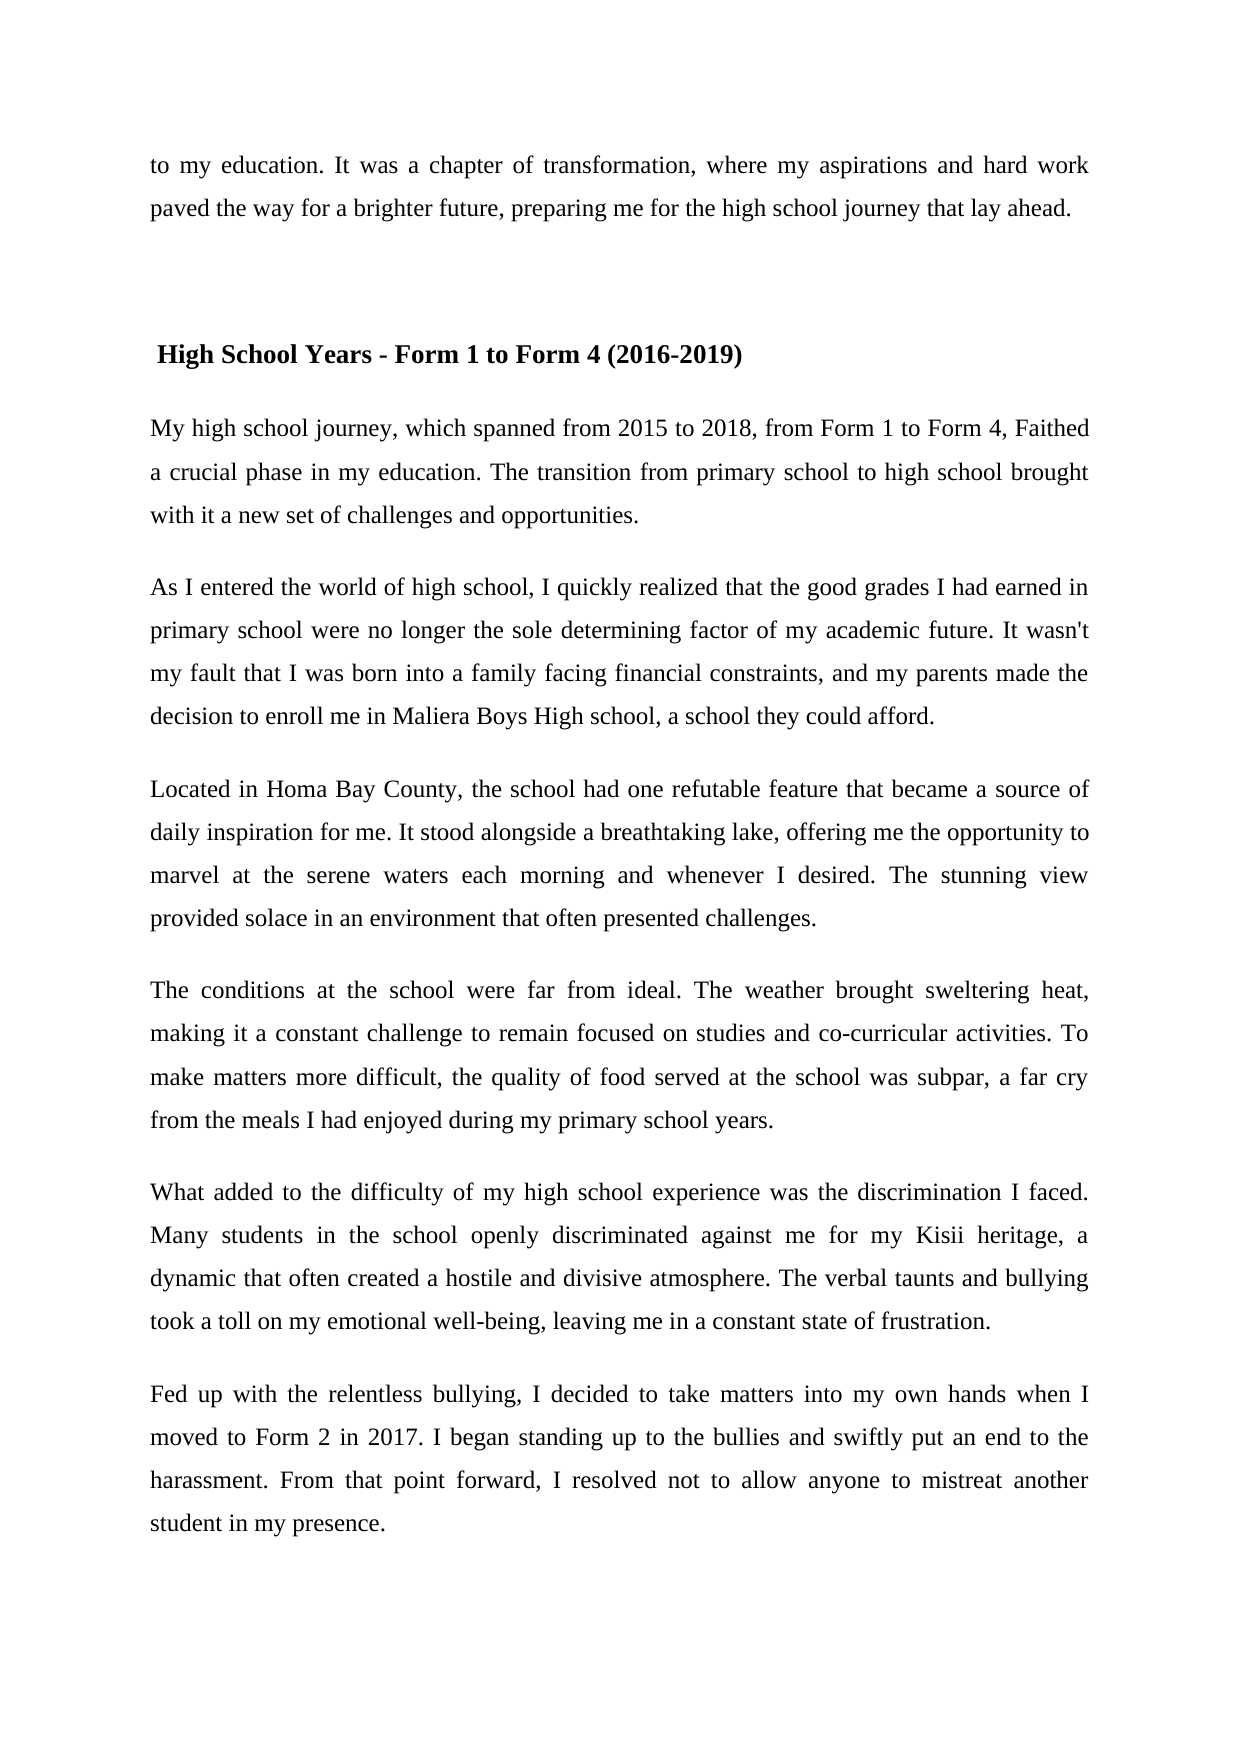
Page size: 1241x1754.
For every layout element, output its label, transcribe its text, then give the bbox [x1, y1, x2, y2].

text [150, 150, 1090, 222]
text The conditions at the school were far from ideal. The weather brought sweltering heat, making it a constant challenge to remain focused on studies and co-curricular activities. To make matters more difficult, the quality of food served at the school was subpar, a far cry from the meals I had enjoyed during my primary school years. [150, 975, 1090, 1133]
text What added to the difficulty of my high school experience was the discrimination I faced. Many students in the school openly discriminated against me for my Kisii heritage, a dynamic that often created a hostile and divisive atmosphere. The verbal taunts and bullying took a toll on my emotional well-being, leaving me in a constant state of frustration. [150, 1177, 1090, 1335]
text My high school journey, which spanned from 2015 to 2018, from Form 1 to Form 4, Faithed a crucial phase in my education. The transition from primary school to high school brought with it a new set of challenges and opportunities. [150, 413, 1090, 528]
text Located in Homa Bay County, the school had one refutable feature that became a source of daily inspiration for me. It stood alongside a breathtaking lake, offering me the opportunity to marvel at the serene waters each morning and whenever I desired. The stunning view provided solace in an environment that often presented challenges. [150, 774, 1090, 932]
text Fed up with the relentless bullying, I decided to take matters into my own hands when I moved to Form 2 in 2017. I began standing up to the bullies and swiftly put an end to the harassment. From that point forward, I resolved not to allow anyone to mistreat another student in my presence. [150, 1379, 1090, 1537]
subtitle High School Years - Form 1 to Form 4 (2016-2019) [150, 338, 1090, 369]
text As I entered the world of high school, I quickly realized that the good grades I had earned in primary school were no longer the sole determining factor of my academic future. It wasn't my fault that I was born into a family facing financial constraints, and my parents made the decision to enroll me in Maliera Boys High school, a school they could afford. [150, 572, 1090, 730]
